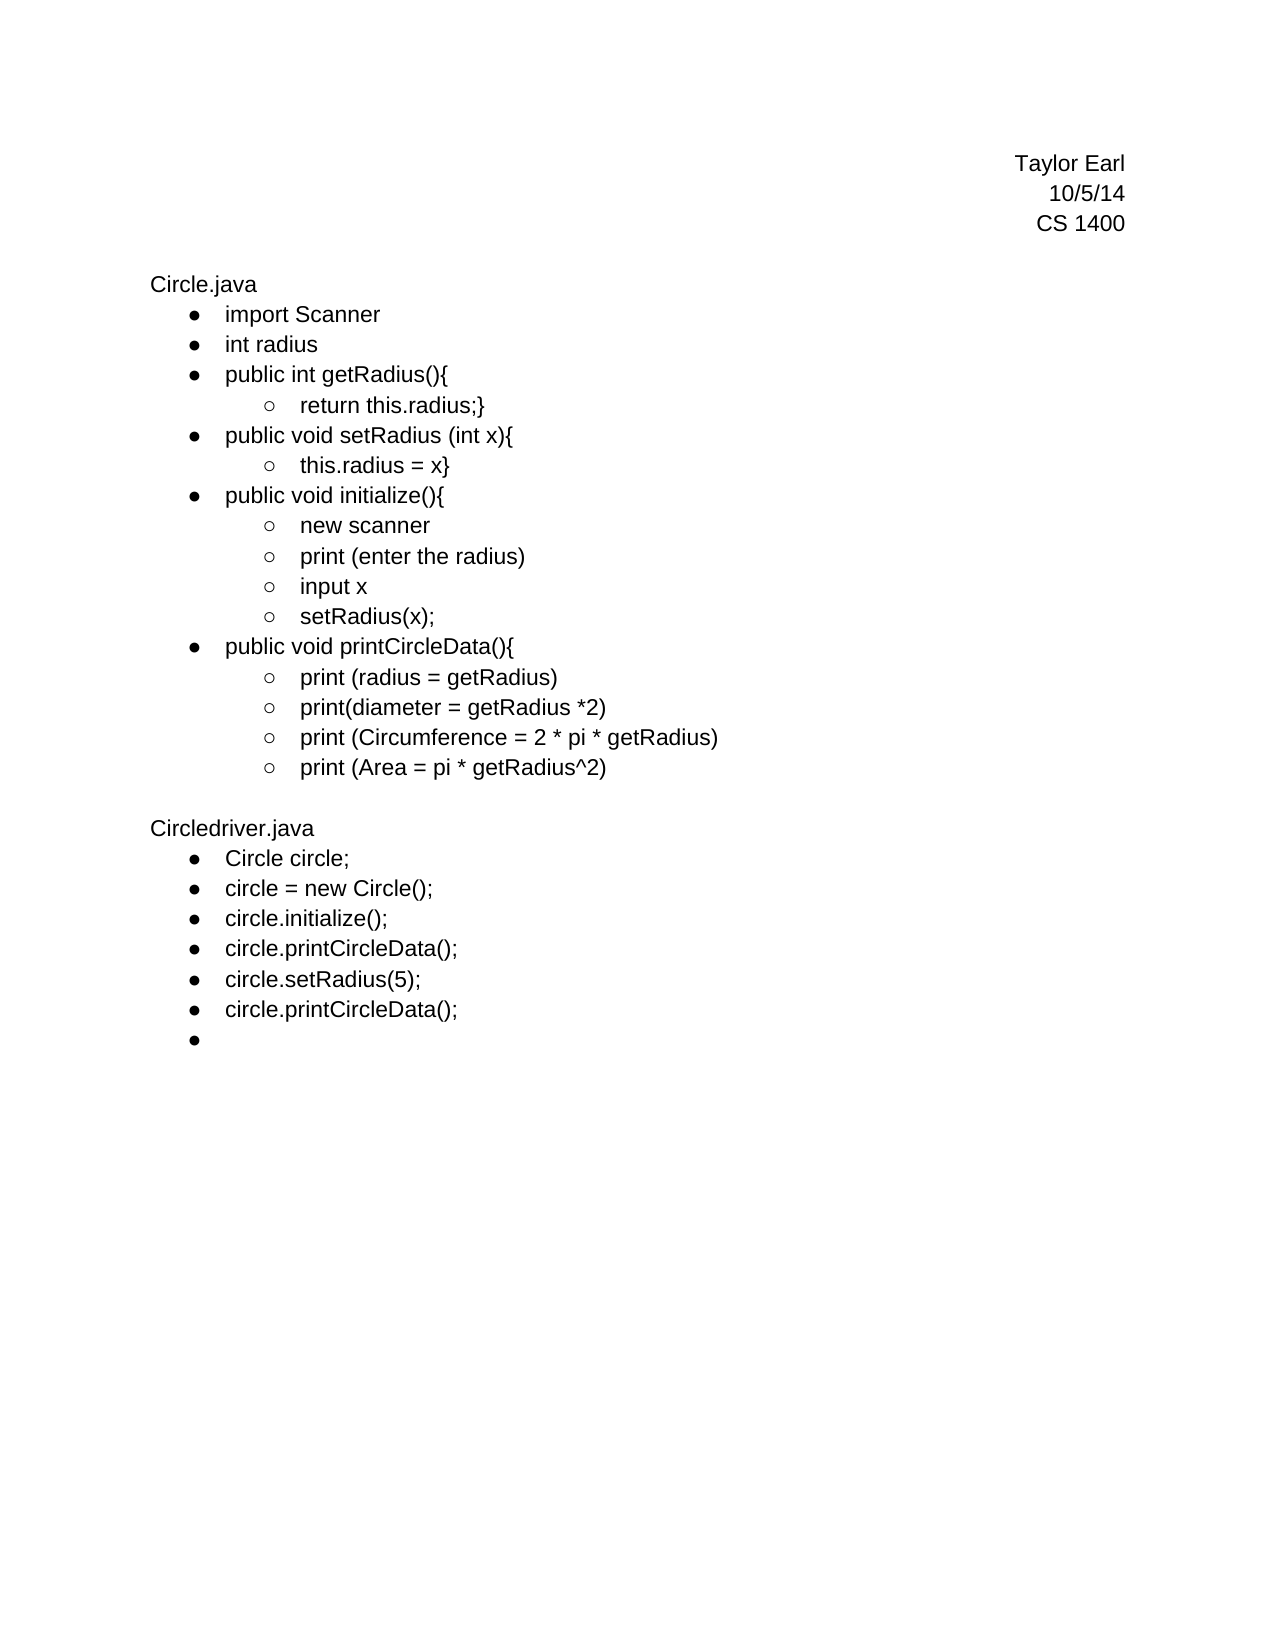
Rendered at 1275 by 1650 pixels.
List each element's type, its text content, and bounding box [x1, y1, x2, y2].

list int radius [187, 331, 1125, 358]
list public void initialize(){ [187, 482, 1125, 509]
list Circle circle; [187, 845, 1125, 871]
list print (enter the radius) [262, 543, 1125, 569]
list print (Area = pi * getRadius^2) [262, 754, 1125, 781]
list input x [262, 573, 1125, 599]
list print(diameter = getRadius *2) [262, 694, 1125, 720]
list circle.printCircleData(); [187, 935, 1125, 962]
list return this.radius;} [262, 392, 1125, 418]
list circle.setRadius(5); [187, 966, 1125, 992]
text Taylor Earl [150, 150, 1125, 176]
list public int getRadius(){ [187, 361, 1125, 388]
list this.radius = x} [262, 452, 1125, 478]
text Circledriver.java [150, 814, 1125, 841]
list print (Circumference = 2 * pi * getRadius) [262, 724, 1125, 750]
list print (radius = getRadius) [262, 663, 1125, 690]
list circle = new Circle(); [187, 875, 1125, 901]
list public void setRadius (int x){ [187, 422, 1125, 448]
list import Scanner [187, 301, 1125, 327]
text 10/5/14 [150, 180, 1125, 207]
list new scanner [262, 512, 1125, 539]
list public void printCircleData(){ [187, 633, 1125, 660]
list circle.printCircleData(); [187, 996, 1125, 1022]
text CS 1400 [150, 210, 1125, 237]
list circle.initialize(); [187, 905, 1125, 932]
text Circle.java [150, 271, 1125, 297]
list setRadius(x); [262, 603, 1125, 629]
